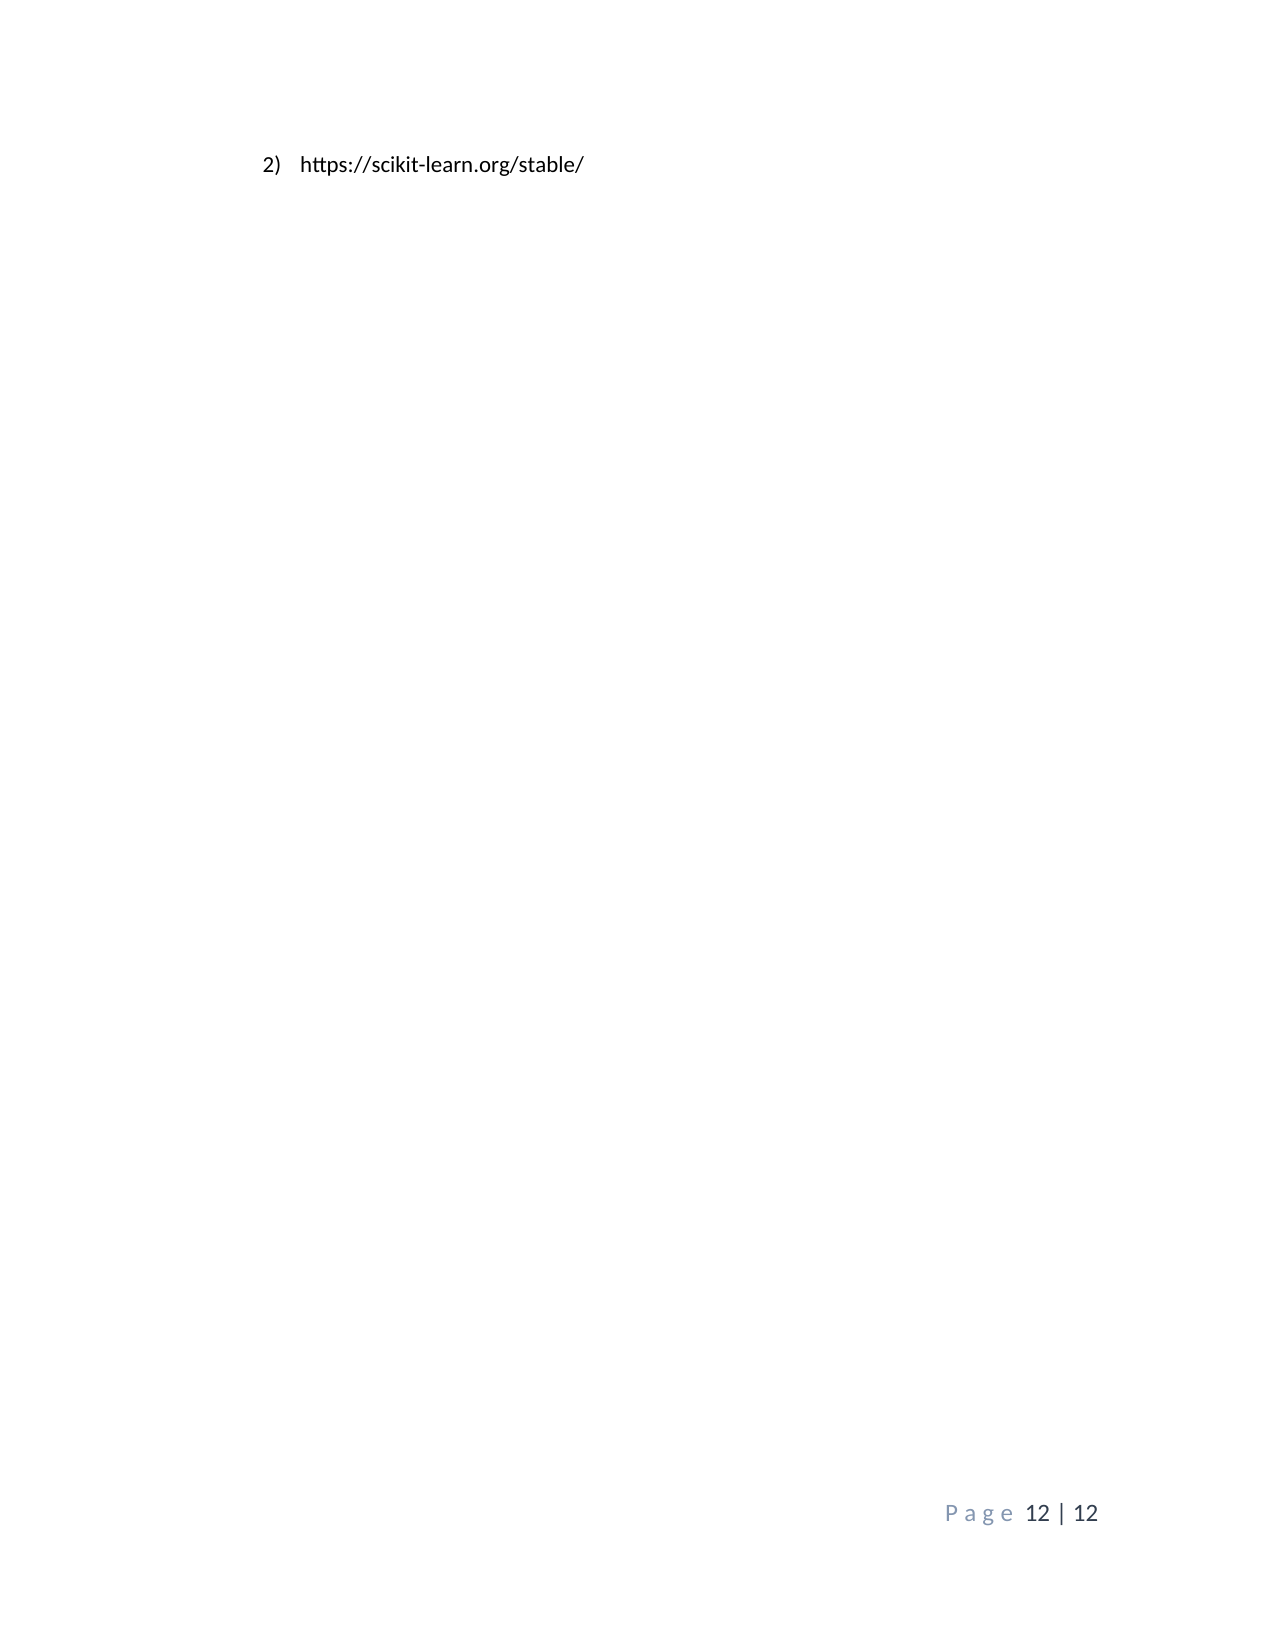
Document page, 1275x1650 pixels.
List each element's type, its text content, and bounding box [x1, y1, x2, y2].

list https://scikit-learn.org/stable/ [262, 150, 1125, 178]
